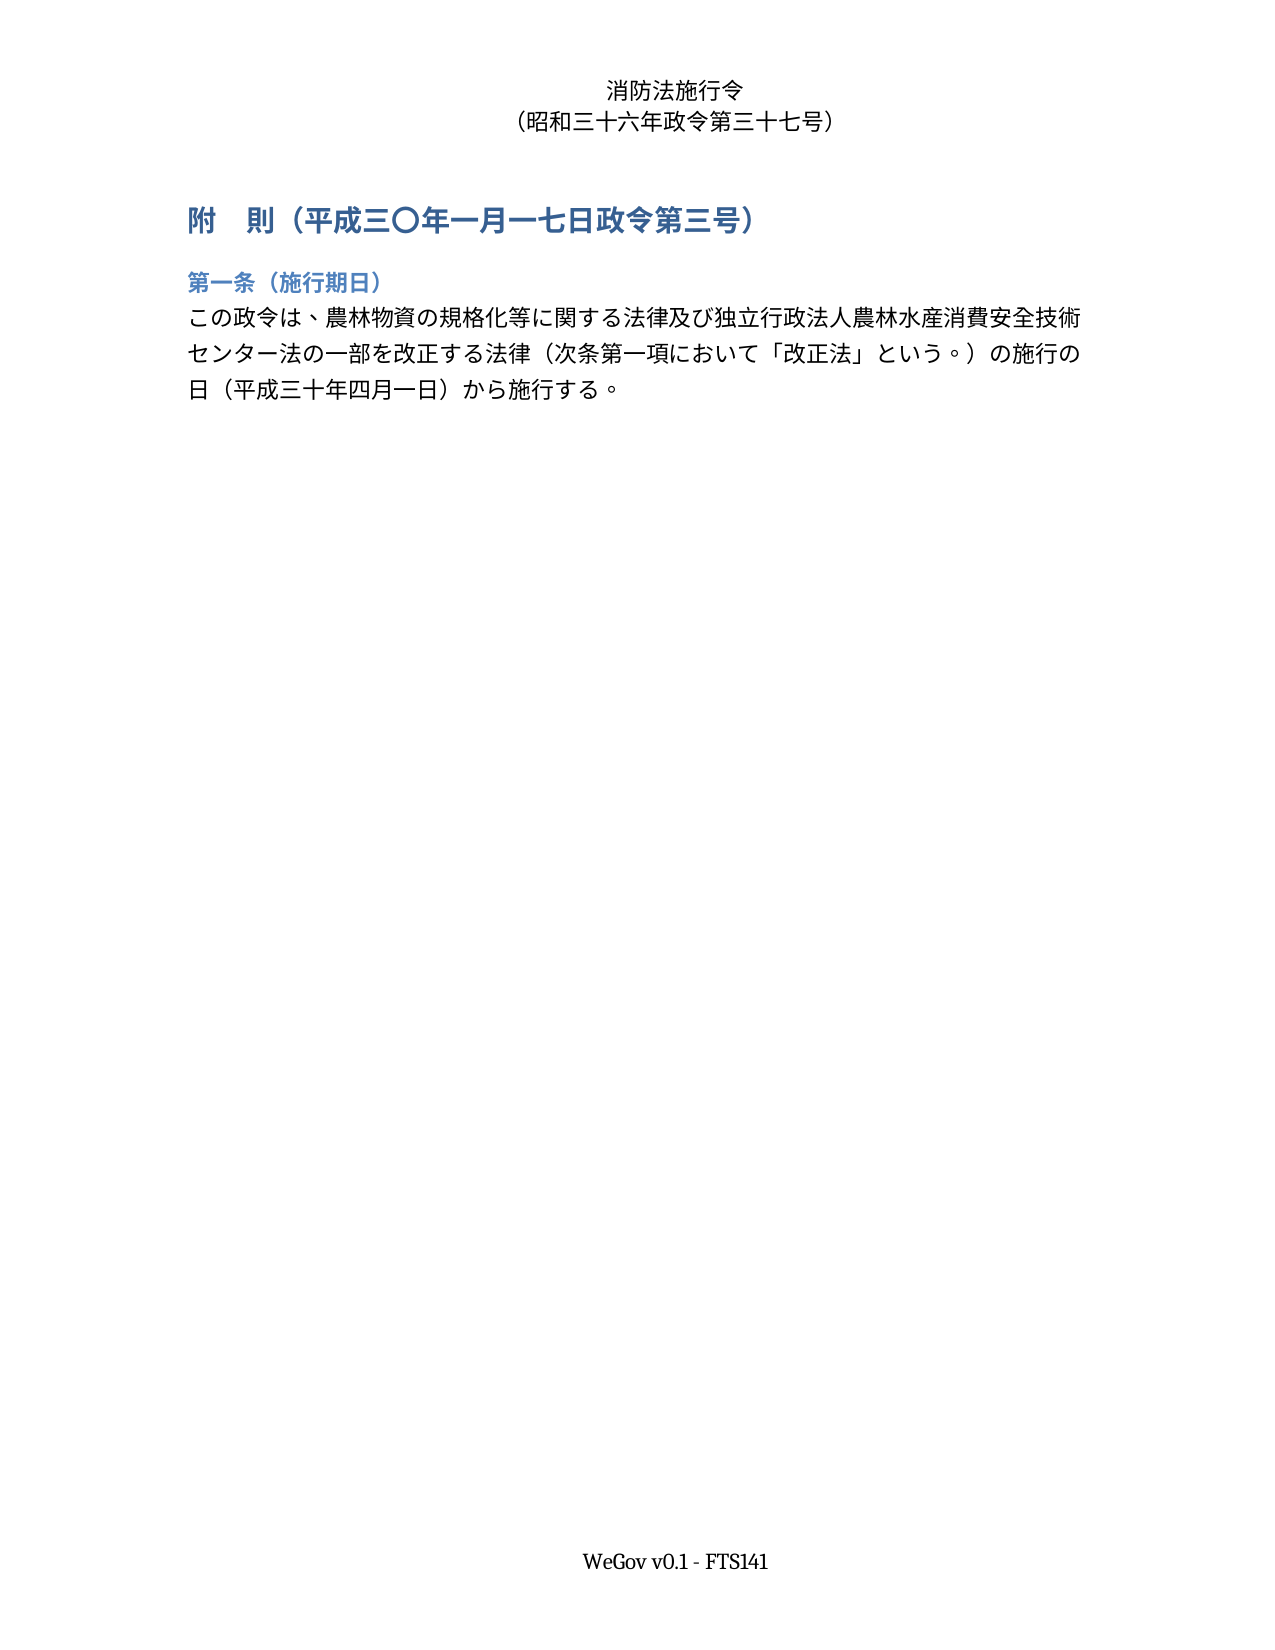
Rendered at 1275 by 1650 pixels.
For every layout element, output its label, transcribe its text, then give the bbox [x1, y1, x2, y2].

subtitle 附 則（平成三〇年一月一七日政令第三号） [187, 200, 1087, 240]
text この政令は、農林物資の規格化等に関する法律及び独立行政法人農林水産消費安全技術センター法の一部を改正する法律（次条第一項において「改正法」という。）の施行の日（平成三十年四月一日）から施行する。 [187, 302, 1087, 406]
subtitle 第一条（施行期日） [187, 266, 1087, 298]
